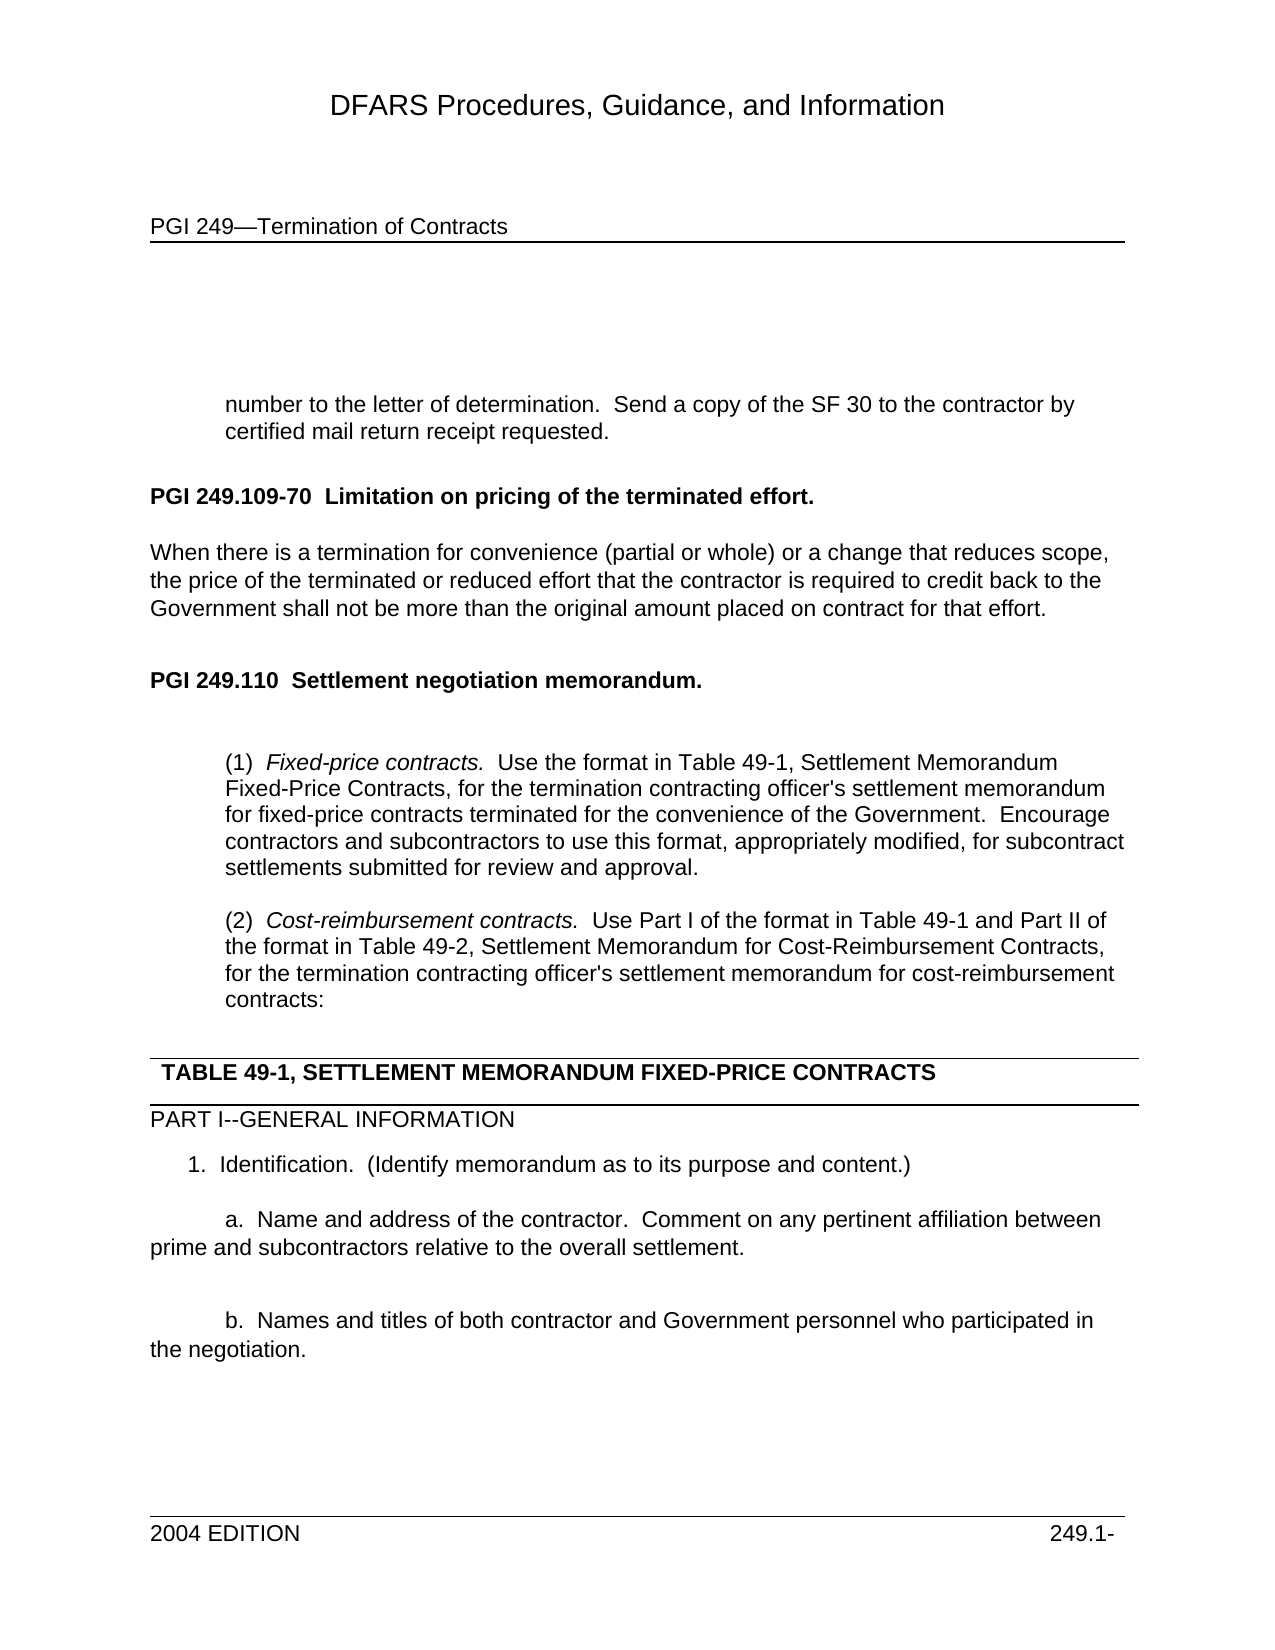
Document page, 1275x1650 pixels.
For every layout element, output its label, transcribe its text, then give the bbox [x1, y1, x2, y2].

list (1) Fixed-price contracts. Use the format in Table 49-1, Settlement Memorandum Fixed-Price Contracts, for the termination contracting officer's settlement memorandum for fixed-price contracts terminated for the convenience of the Government. Encourage contractors and subcontractors to use this format, appropriately modified, for subcontract settlements submitted for review and approval. [187, 722, 1125, 881]
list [187, 391, 1125, 444]
text b. Names and titles of both contractor and Government personnel who participated in the negotiation. [150, 1279, 1125, 1362]
subtitle PGI 249.109-70 Limitation on pricing of the terminated effort. [150, 457, 1125, 509]
text PART I--GENERAL INFORMATION [150, 1106, 1125, 1132]
subtitle PGI 249.110 Settlement negotiation memorandum. [150, 641, 1125, 693]
table_header TABLE 49-1, SETTLEMENT MEMORANDUM FIXED-PRICE CONTRACTS [150, 1059, 1139, 1104]
text When there is a termination for convenience (partial or whole) or a change that reduces scope, the price of the terminated or reduced effort that the contractor is required to credit back to the Government shall not be more than the original amount placed on contract for that effort. [150, 538, 1125, 622]
text a. Name and address of the contractor. Comment on any pertinent affiliation between prime and subcontractors relative to the overall settlement. [150, 1177, 1125, 1260]
list (2) Cost-reimbursement contracts. Use Part I of the format in Table 49-1 and Part II of the format in Table 49-2, Settlement Memorandum for Cost-Reimbursement Contracts, for the termination contracting officer's settlement memorandum for cost-reimbursement contracts: [187, 881, 1125, 1012]
list 1. Identification. (Identify memorandum as to its purpose and content.) [187, 1151, 1125, 1177]
